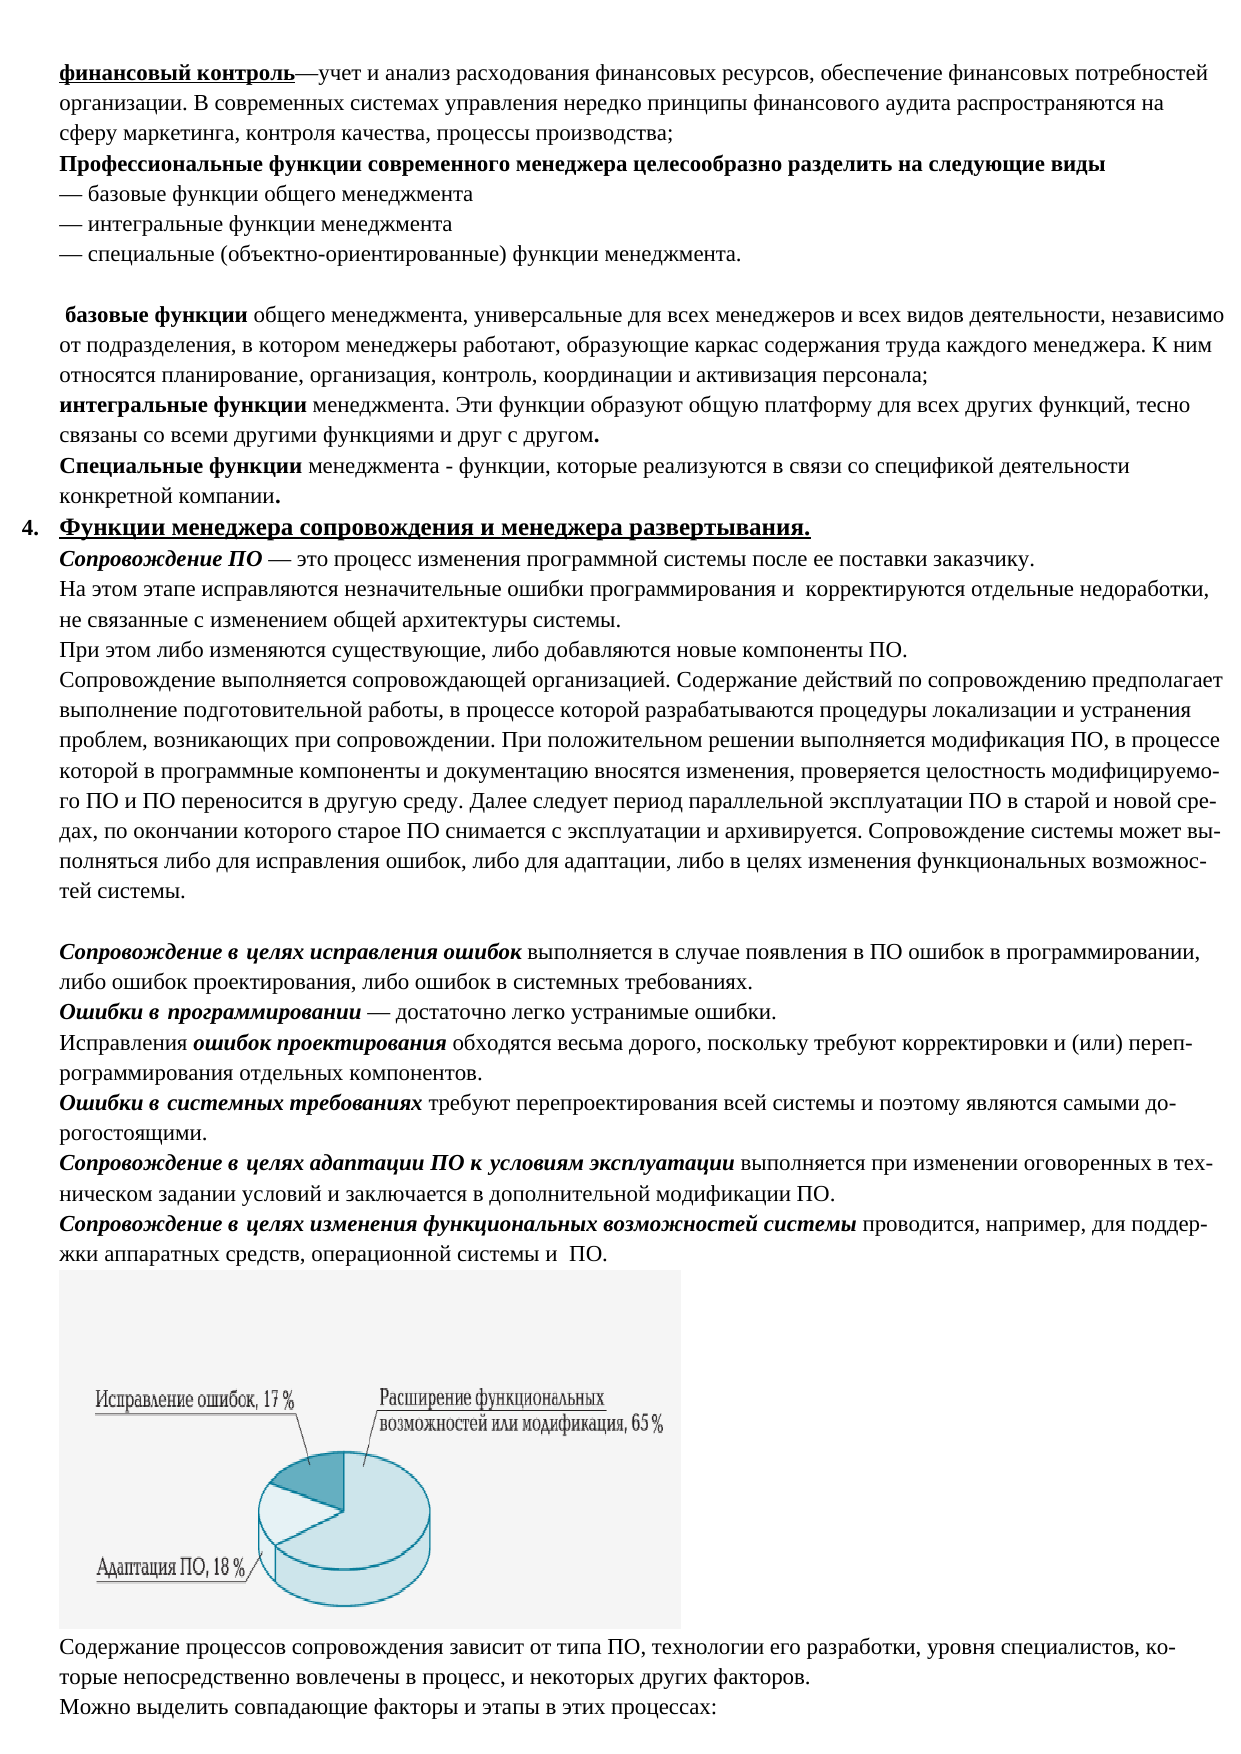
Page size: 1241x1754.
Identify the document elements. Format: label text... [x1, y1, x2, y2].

text Сопровождение выполняется сопровождающей организацией. Содержание действий по сопровождению предполагает выполнение подготовительной работы, в процессе которой разрабатываются процедуры локализации и устранения проблем, возникающих при сопровождении. При положительном решении выполняется модификация ПО, в процессе которой в программные компоненты и документацию вносятся изменения, проверяется целостность модифицируемого ПО и ПО переносится в другую среду. Далее следует период параллельной эксплуатации ПО в старой и новой средах, по окончании которого старое ПО снимается с эксплуатации и архивируется. Сопровождение системы может выполняться либо для исправления ошибок, либо для адаптации, либо в целях изменения функциональных возможностей системы. [59, 666, 1226, 904]
text Ошибки в программировании — достаточно легко устранимые ошибки. [59, 998, 1226, 1025]
text Специальные функции менеджмента - функции, которые реализуются в связи со спецификой деятельности конкретной компании. [59, 452, 1226, 508]
text Исправления ошибок проектирования обходятся весьма дорого, поскольку требуют корректировки и (или) перепрограммирования отдельных компонентов. [59, 1028, 1226, 1085]
text При этом либо изменяются существующие, либо добавляются новые компоненты ПО. [59, 636, 1226, 662]
text интегральные функции менеджмента. Эти функции образуют общую платформу для всех других функций, тесно связаны со всеми другими функциями и друг с другом. [59, 391, 1226, 448]
picture [59, 1270, 681, 1629]
text Сопровождение в целях исправления ошибок выполняется в случае появления в ПО ошибок в программировании, либо ошибок проектирования, либо ошибок в системных требованиях. [59, 938, 1226, 994]
text Ошибки в системных требованиях требуют перепроектирования всей системы и поэтому являются самыми дорогостоящими. [59, 1089, 1226, 1146]
text Сопровождение ПО — это процесс изменения программной системы после ее поставки заказчику. [59, 545, 1226, 572]
text Сопровождение в целях адаптации ПО к условиям эксплуатации выполняется при изменении оговоренных в техническом задании условий и заключается в дополнительной модификации ПО. [59, 1149, 1226, 1206]
text Содержание процессов сопровождения зависит от типа ПО, технологии его разработки, уровня специалистов, которые непосредственно вовлечены в процесс, и некоторых других факторов. [59, 1633, 1226, 1689]
text базовые функции общего менеджмента, универсальные для всех менеджеров и всех видов деятельности, независимо от подразделения, в котором менеджеры работают, образующие каркас содержания труда каждого менеджера. К ним относятся планирование, организация, контроль, координации и активизация персонала; [59, 301, 1226, 387]
text — интегральные функции менеджмента [59, 210, 1226, 236]
text — специальные (объектно-ориентированные) функции менеджмента. [59, 240, 1226, 267]
text На этом этапе исправляются незначительные ошибки программирования и корректируются отдельные недоработки, не связанные с изменением общей архитектуры системы. [59, 575, 1226, 632]
text Можно выделить совпадающие факторы и этапы в этих процессах: [59, 1693, 1226, 1720]
list Функции менеджера сопровождения и менеджера развертывания. [22, 512, 1226, 541]
text Профессиональные функции современного менеджера целесообразно разделить на следующие виды [59, 150, 1226, 176]
text Сопровождение в целях изменения функциональных возможностей системы проводится, например, для поддержки аппаратных средств, операционной системы и ПО. [59, 1210, 1226, 1266]
text — базовые функции общего менеджмента [59, 180, 1226, 206]
